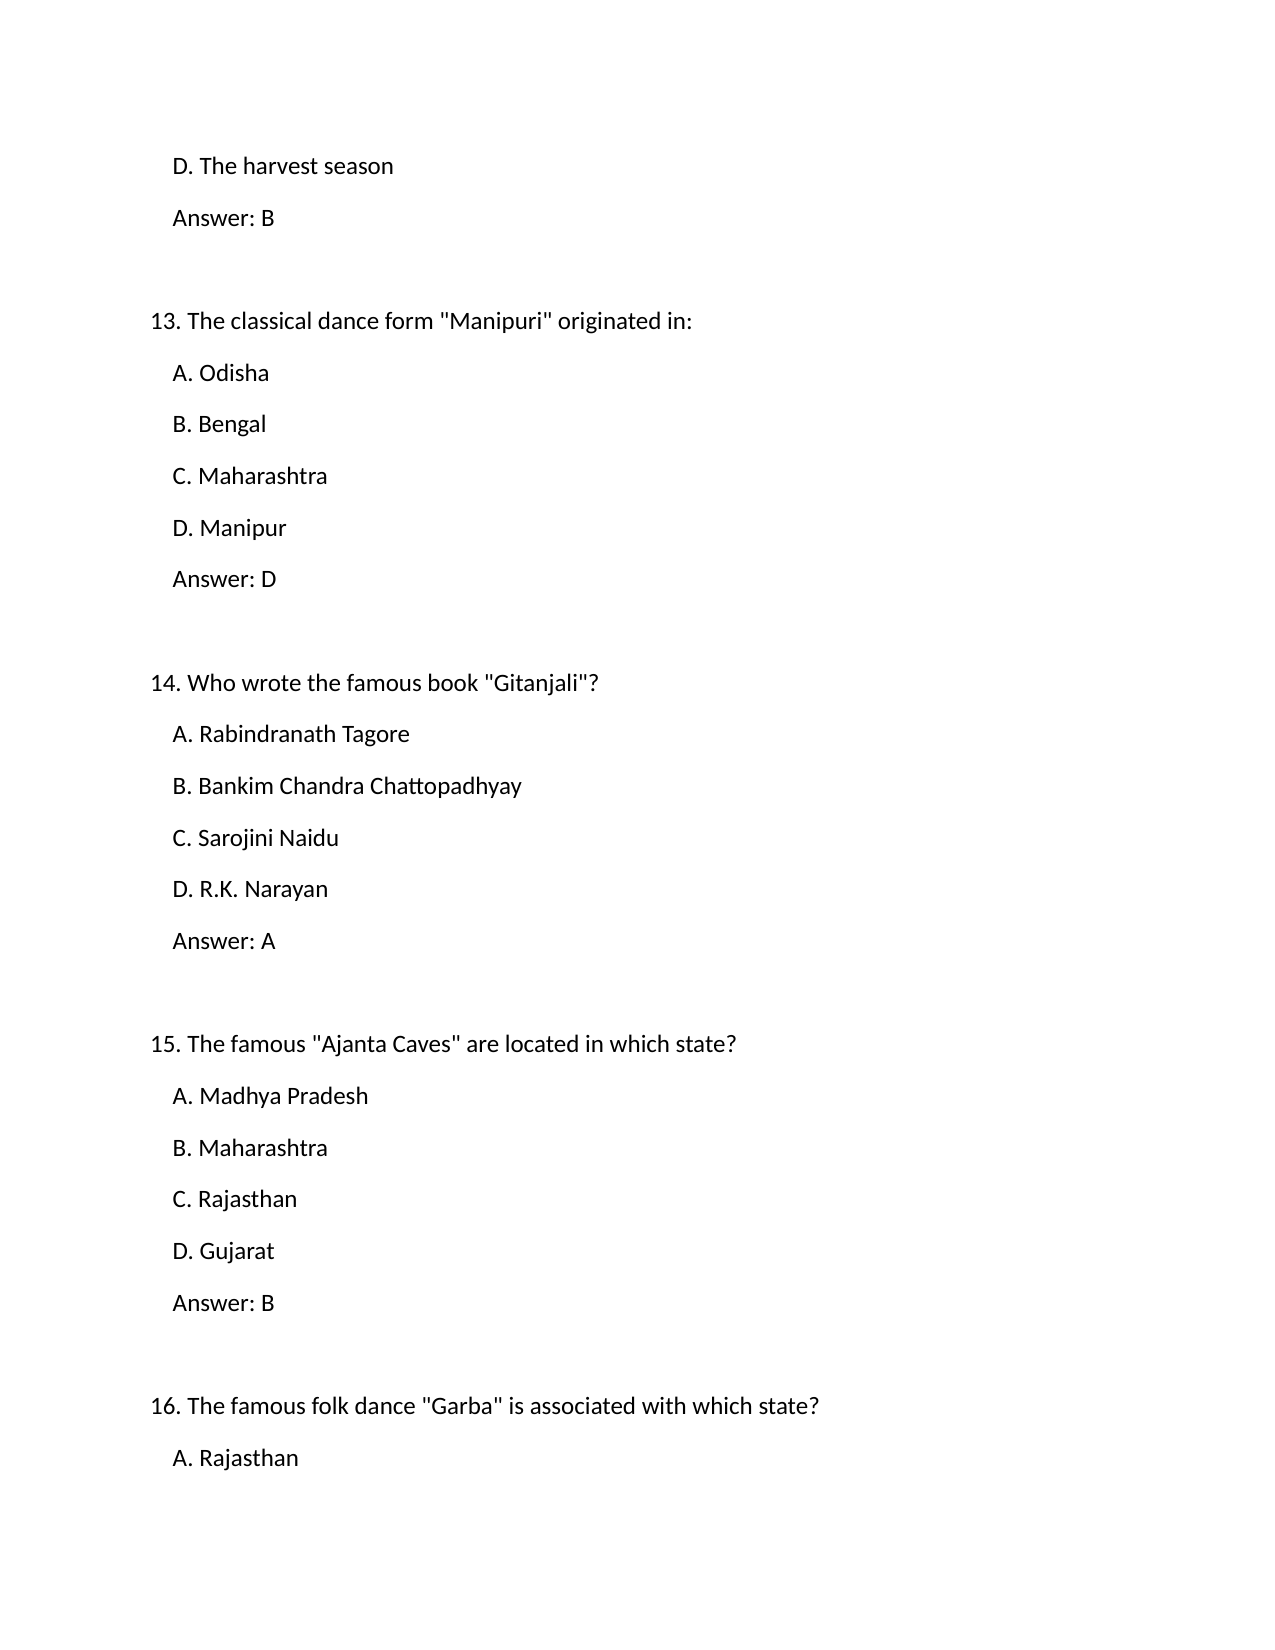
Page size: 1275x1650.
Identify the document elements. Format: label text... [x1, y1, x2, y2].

text 15. The famous "Ajanta Caves" are located in which state? [150, 1028, 1125, 1059]
text B. Maharashtra [150, 1132, 1125, 1162]
text Answer: B [150, 1287, 1125, 1317]
text C. Rajasthan [150, 1183, 1125, 1214]
text C. Maharashtra [150, 460, 1125, 491]
text Answer: B [150, 202, 1125, 232]
text D. R.K. Narayan [150, 873, 1125, 904]
text A. Rabindranath Tagore [150, 718, 1125, 749]
text A. Odisha [150, 357, 1125, 387]
text D. Manipur [150, 512, 1125, 542]
text D. The harvest season [150, 150, 1125, 181]
text B. Bankim Chandra Chattopadhyay [150, 770, 1125, 801]
text 14. Who wrote the famous book "Gitanjali"? [150, 667, 1125, 697]
text 13. The classical dance form "Manipuri" originated in: [150, 305, 1125, 336]
text D. Gujarat [150, 1235, 1125, 1266]
text A. Rajasthan [150, 1442, 1125, 1472]
text B. Bengal [150, 408, 1125, 439]
text Answer: D [150, 563, 1125, 594]
text C. Sarojini Naidu [150, 822, 1125, 852]
text A. Madhya Pradesh [150, 1080, 1125, 1111]
text Answer: A [150, 925, 1125, 956]
text 16. The famous folk dance "Garba" is associated with which state? [150, 1390, 1125, 1421]
